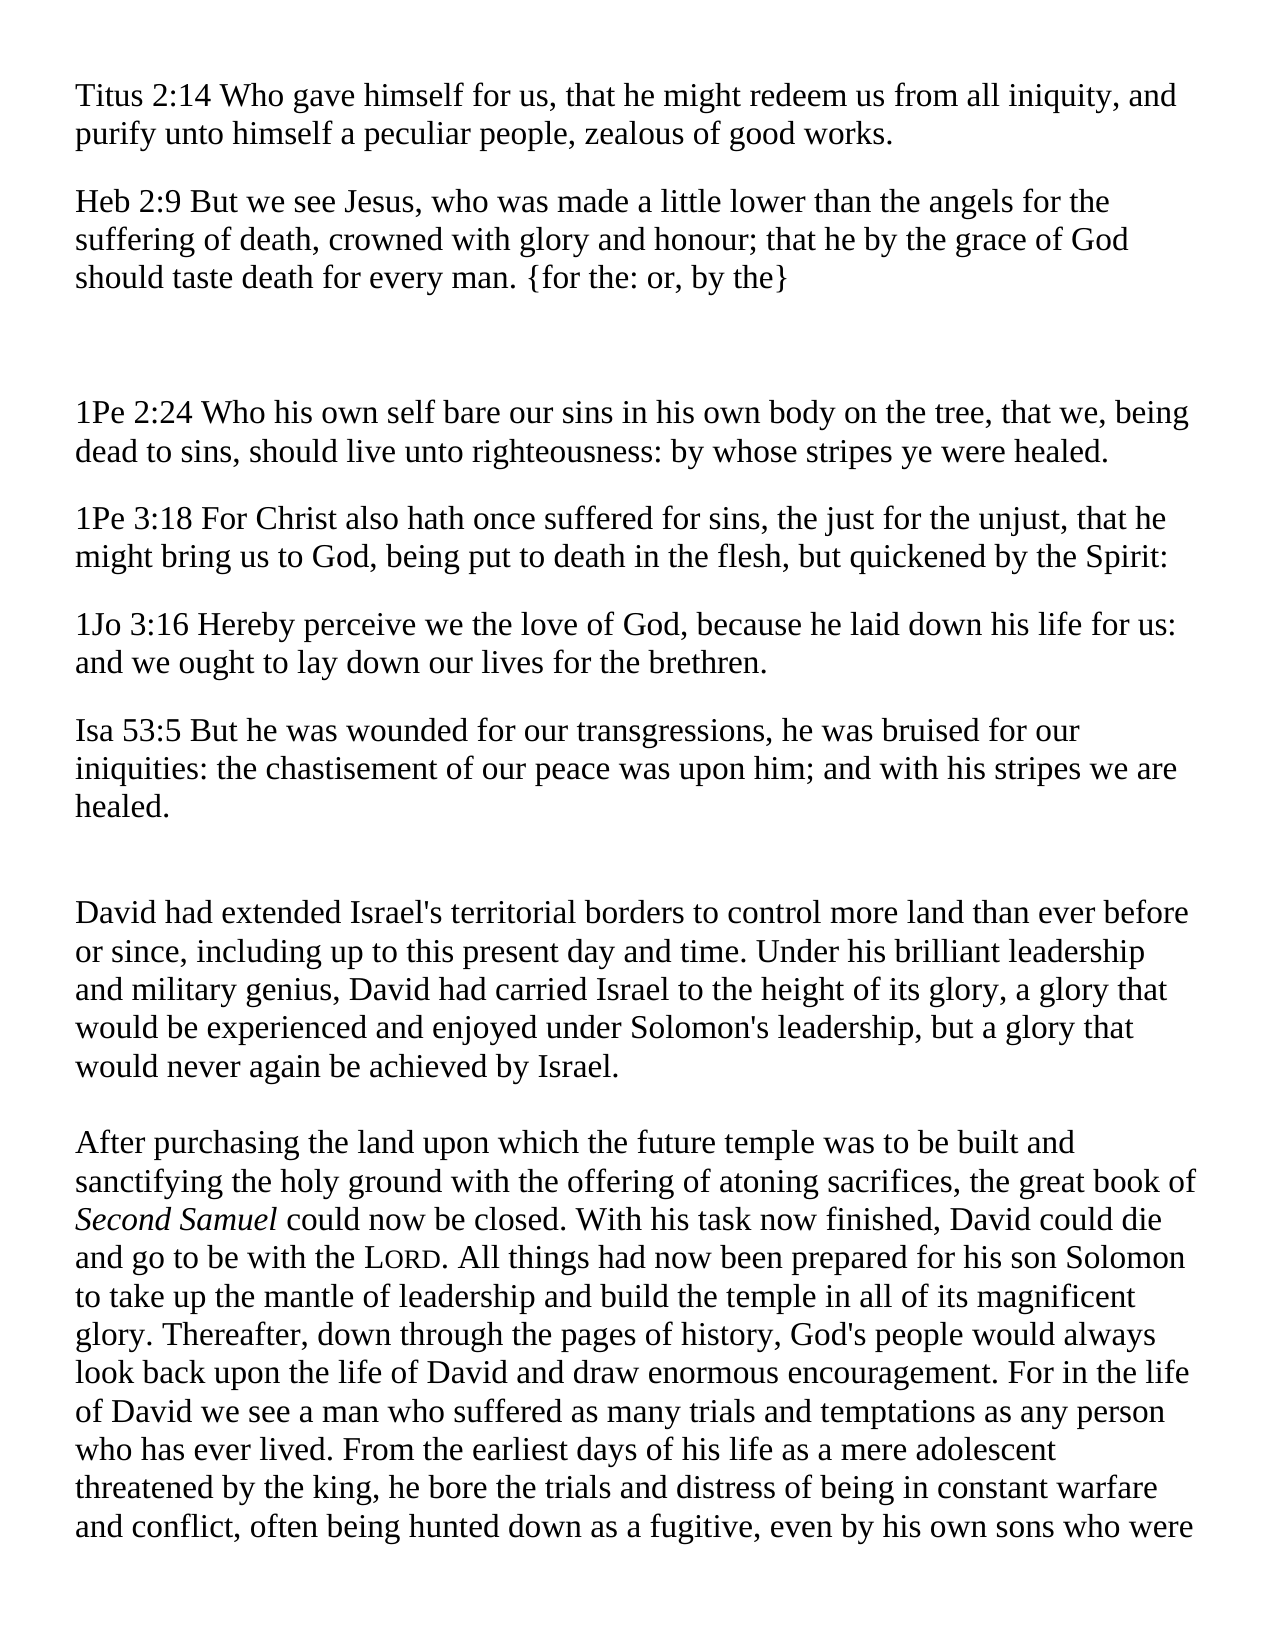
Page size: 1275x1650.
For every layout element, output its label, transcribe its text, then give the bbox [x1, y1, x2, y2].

text 1Pe 2:24 Who his own self bare our sins in his own body on the tree, that we, being dead to sins, should live unto righteousness: by whose stripes ye were healed. [75, 392, 1200, 469]
text 1Pe 3:18 For Christ also hath once suffered for sins, the just for the unjust, that he might bring us to God, being put to death in the flesh, but quickened by the Spirit: [75, 498, 1200, 575]
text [75, 1122, 1200, 1544]
text Titus 2:14 Who gave himself for us, that he might redeem us from all iniquity, and purify unto himself a peculiar people, zealous of good works. [75, 75, 1200, 152]
text Isa 53:5 But he was wounded for our transgressions, he was bruised for our iniquities: the chastisement of our peace was upon him; and with his stripes we are healed. [75, 710, 1200, 825]
text David had extended Israel's territorial borders to control more land than ever before or since, including up to this present day and time. Under his brilliant leadership and military genius, David had carried Israel to the height of its glory, a glory that would be experienced and enjoyed under Solomon's leadership, but a glory that would never again be achieved by Israel. [75, 892, 1200, 1084]
text Heb 2:9 But we see Jesus, who was made a little lower than the angels for the suffering of death, crowned with glory and honour; that he by the grace of God should taste death for every man. {for the: or, by the} [75, 181, 1200, 296]
text 1Jo 3:16 Hereby perceive we the love of God, because he laid down his life for us: and we ought to lay down our lives for the brethren. [75, 604, 1200, 681]
